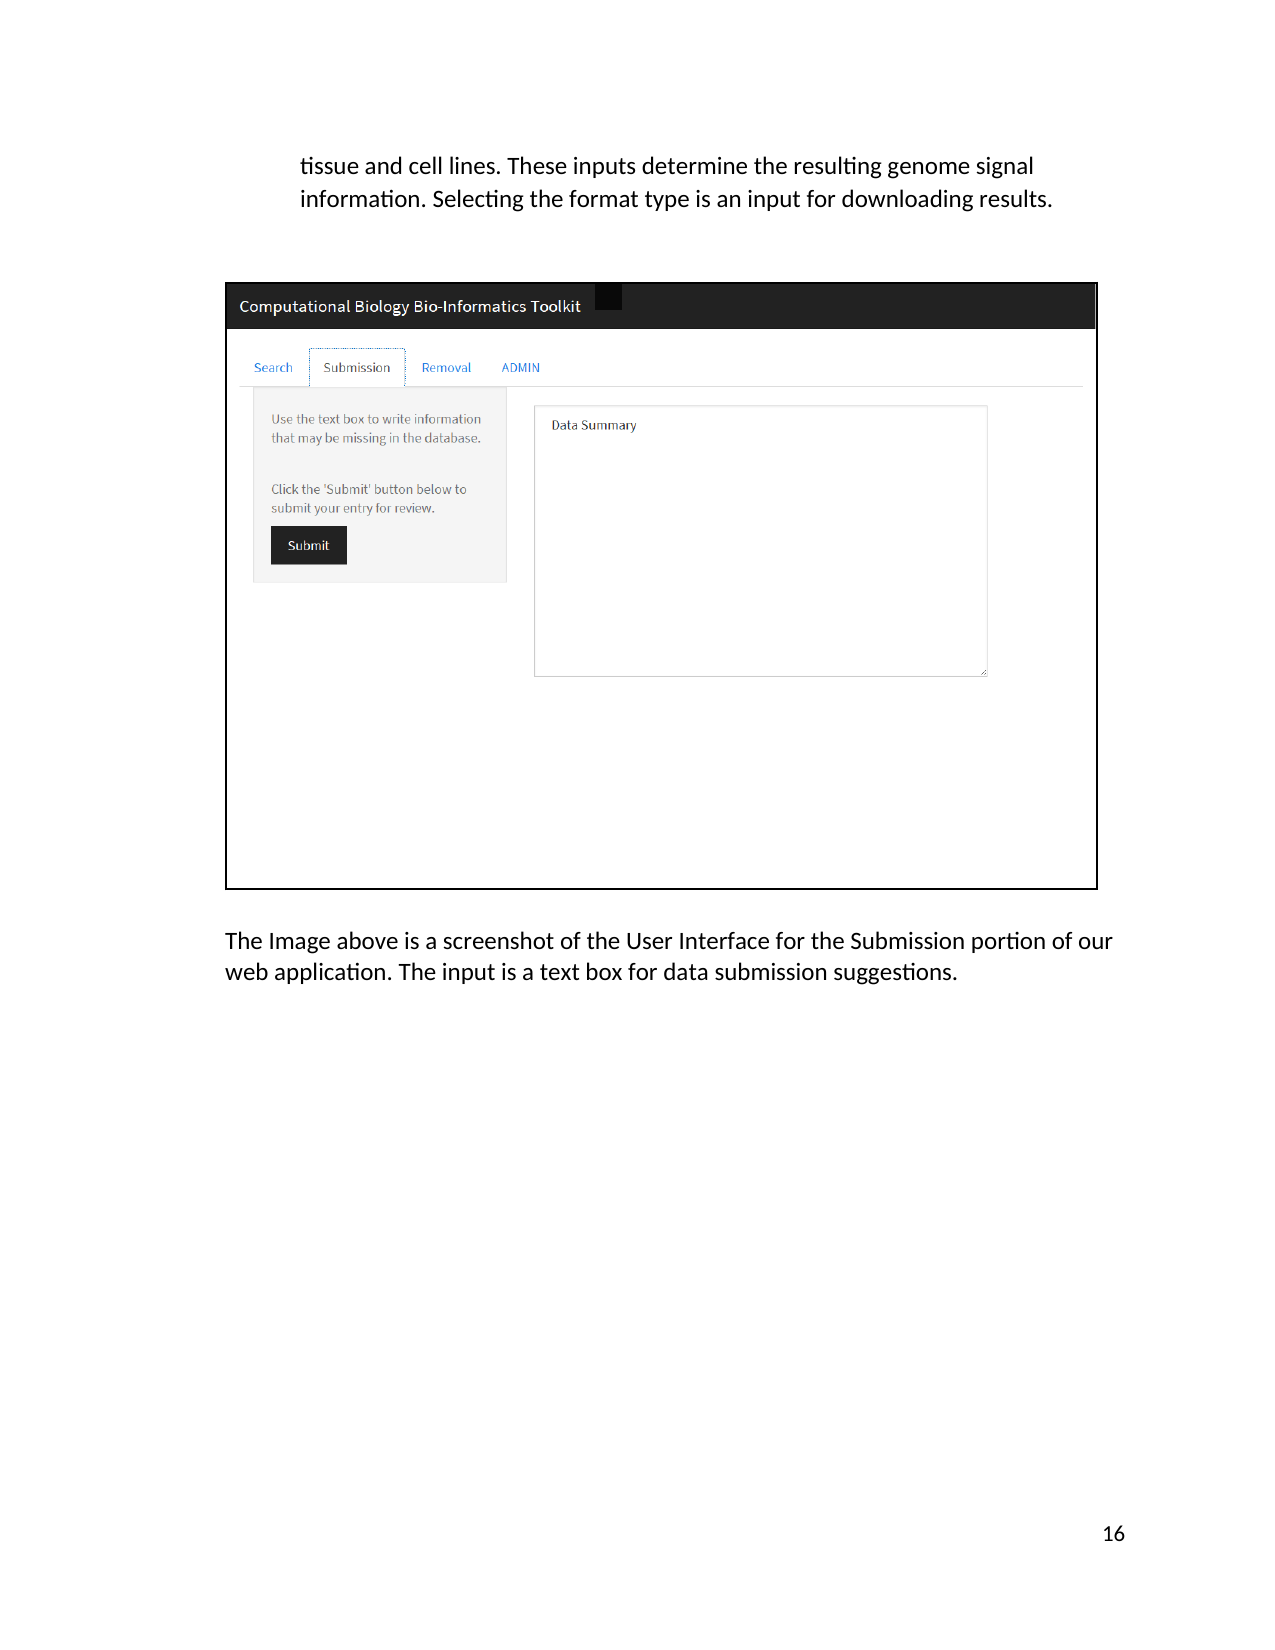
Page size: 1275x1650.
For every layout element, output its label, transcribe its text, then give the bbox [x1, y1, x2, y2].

text The Image above is a screenshot of the User Interface for the Submission portion of our web application. The input is a text box for data submission suggestions. [959, 925, 1125, 986]
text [300, 150, 1125, 213]
picture [227, 284, 1096, 888]
